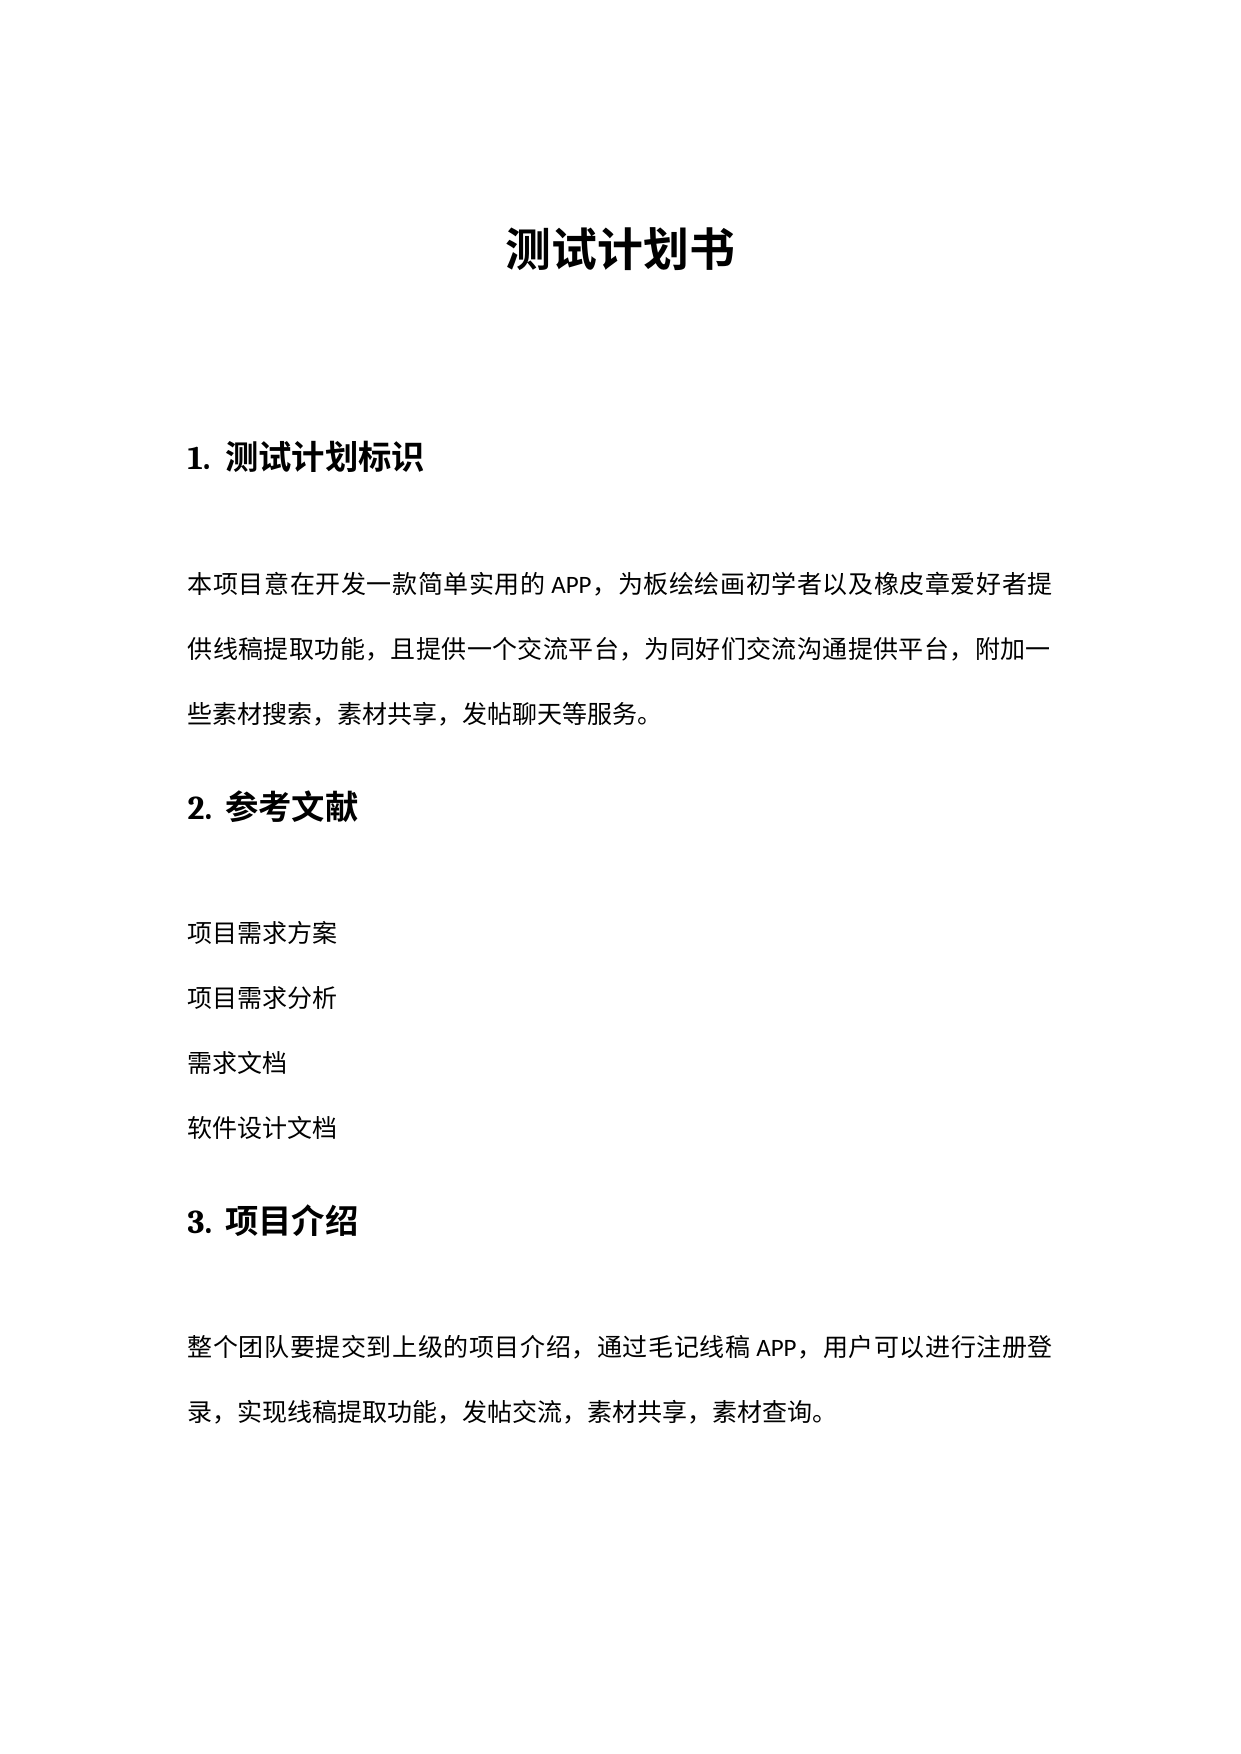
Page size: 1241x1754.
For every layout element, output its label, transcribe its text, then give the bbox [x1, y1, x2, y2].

text 项目需求方案 [187, 899, 1053, 964]
text 本项目意在开发一款简单实用的APP，为板绘绘画初学者以及橡皮章爱好者提供线稿提取功能，且提供一个交流平台，为同好们交流沟通提供平台，附加一些素材搜索，素材共享，发帖聊天等服务。 [187, 550, 1053, 745]
text 软件设计文档 [187, 1094, 1053, 1159]
text 整个团队要提交到上级的项目介绍，通过毛记线稿APP，用户可以进行注册登录，实现线稿提取功能，发帖交流，素材共享，素材查询。 [187, 1313, 1053, 1443]
subtitle 参考文献 [187, 772, 1053, 837]
text 需求文档 [187, 1029, 1053, 1094]
text 项目需求分析 [187, 964, 1053, 1029]
subtitle 测试计划标识 [187, 423, 1053, 488]
subtitle 项目介绍 [187, 1186, 1053, 1251]
subtitle 测试计划书 [187, 197, 1053, 295]
